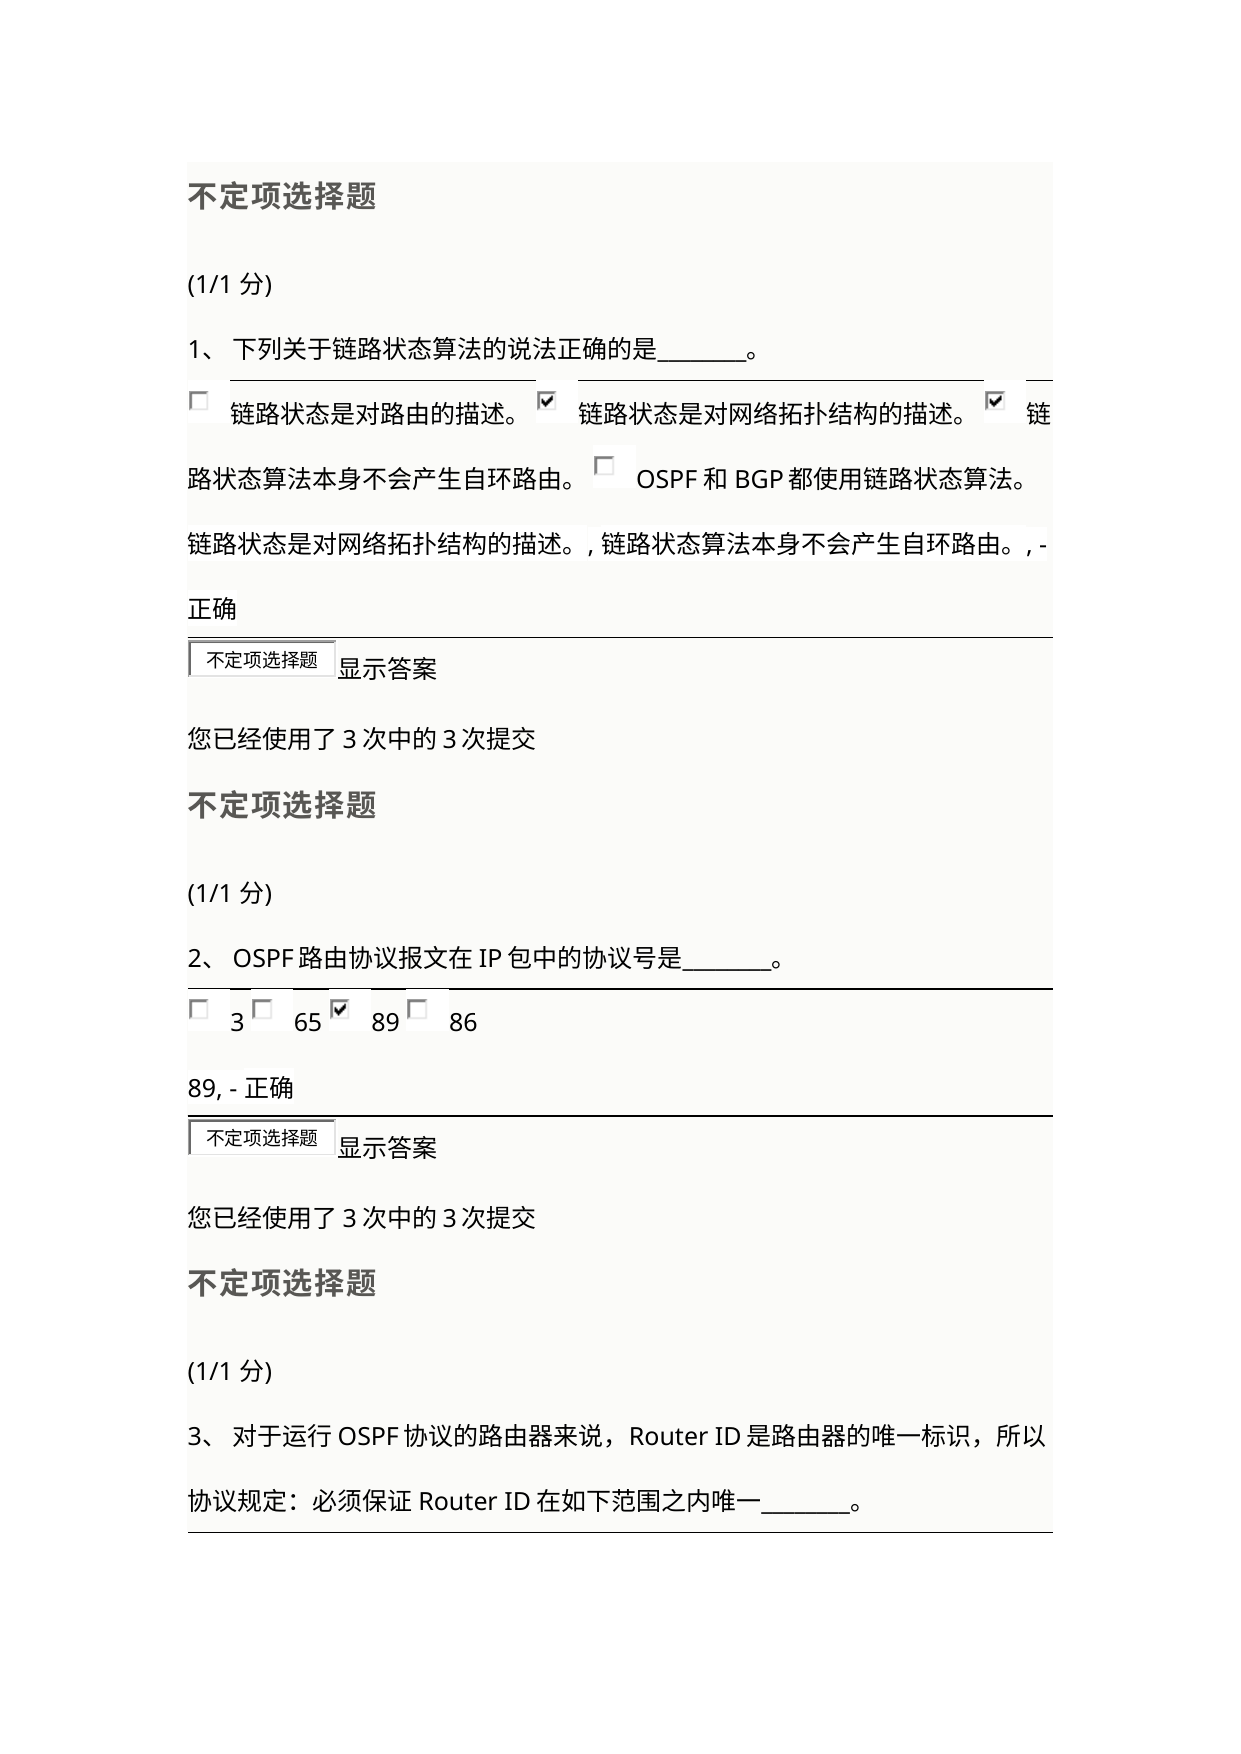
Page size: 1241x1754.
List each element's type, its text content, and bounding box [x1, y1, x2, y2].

text 不定项选择题 [187, 162, 1053, 227]
text 3 65 89 86 [187, 989, 1053, 1054]
text 3、 对于运行OSPF协议的路由器来说，Router ID是路由器的唯一标识，所以协议规定：必须保证 Router ID在如下范围之内唯一________。 [187, 1402, 1053, 1532]
text 1、 下列关于链路状态算法的说法正确的是________。 [187, 315, 1053, 380]
text 您已经使用了3次中的 3次提交 [187, 1184, 1053, 1249]
text 链路状态是对路由的描述。 链路状态是对网络拓扑结构的描述。 链路状态算法本身不会产生自环路由。 OSPF 和 BGP都使用链路状态算法。 [187, 380, 1053, 510]
text 显示答案 [187, 640, 1053, 705]
text 显示答案 [187, 1119, 1053, 1184]
text (1/1 分) [187, 250, 1053, 315]
text 链路状态是对网络拓扑结构的描述。, 链路状态算法本身不会产生自环路由。, - 正确 [187, 510, 1053, 637]
text 您已经使用了3次中的 3次提交 [187, 705, 1053, 770]
text 89, - 正确 [187, 1054, 1053, 1115]
text 不定项选择题 [187, 770, 1053, 835]
text 不定项选择题 [187, 1249, 1053, 1314]
text (1/1 分) [187, 1337, 1053, 1402]
text (1/1 分) [187, 859, 1053, 924]
text 2、 OSPF路由协议报文在IP包中的协议号是________。 [187, 924, 1053, 989]
